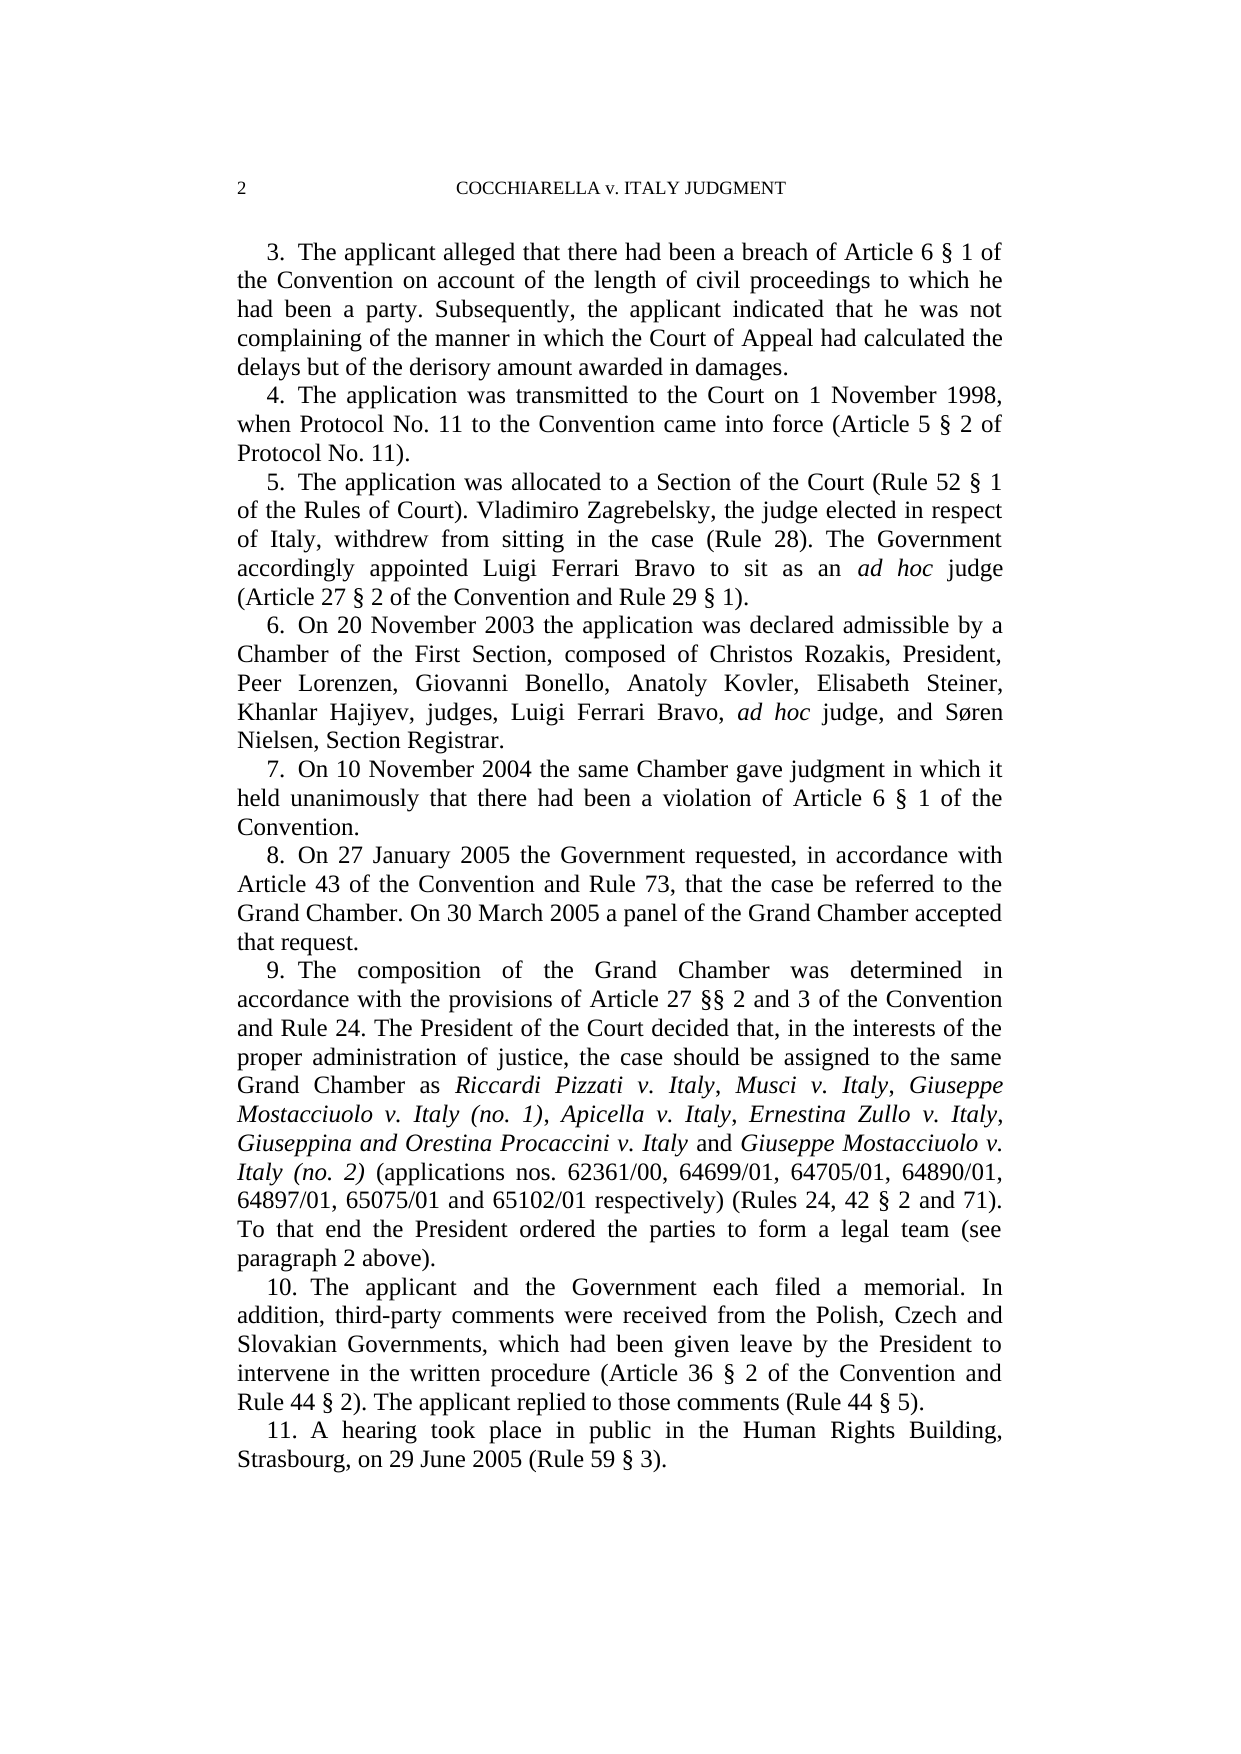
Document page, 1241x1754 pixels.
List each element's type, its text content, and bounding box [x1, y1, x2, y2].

text 3. The applicant alleged that there had been a breach of Article 6 § 1 of the Convention on account of the length of civil proceedings to which he had been a party. Subsequently, the applicant indicated that he was not complaining of the manner in which the Court of Appeal had calculated the delays but of the derisory amount awarded in damages. [237, 237, 1003, 381]
text 6. On 20 November 2003 the application was declared admissible by a Chamber of the First Section, composed of Christos Rozakis, President, Peer Lorenzen, Giovanni Bonello, Anatoly Kovler, Elisabeth Steiner, Khanlar Hajiyev, judges, Luigi Ferrari Bravo, ad hoc judge, and Søren Nielsen, Section Registrar. [237, 611, 1003, 754]
text 9. The composition of the Grand Chamber was determined in accordance with the provisions of Article 27 §§ 2 and 3 of the Convention and Rule 24. The President of the Court decided that, in the interests of the proper administration of justice, the case should be assigned to the same Grand Chamber as Riccardi Pizzati v. Italy, Musci v. Italy, Giuseppe Mostacciuolo v. Italy (no. 1), Apicella v. Italy, Ernestina Zullo v. Italy, Giuseppina and Orestina Procaccini v. Italy and Giuseppe Mostacciuolo v. Italy (no. 2) (applications nos. 62361/00, 64699/01, 64705/01, 64890/01, 64897/01, 65075/01 and 65102/01 respectively) (Rules 24, 42 § 2 and 71). To that end the President ordered the parties to form a legal team (see paragraph 2 above). [237, 956, 1003, 1272]
text 7. On 10 November 2004 the same Chamber gave judgment in which it held unanimously that there had been a violation of Article 6 § 1 of the Convention. [237, 754, 1003, 841]
text 11. A hearing took place in public in the , , on (Rule 59 § 3). [237, 1416, 1003, 1473]
text 4. The application was transmitted to the Court on , when Protocol No. 11 to the Convention came into force (Article 5 § 2 of Protocol No. 11). [237, 381, 1003, 467]
text 5. The application was allocated to a Section of the Court (Rule 52 § 1 of the Rules of Court). Vladimiro Zagrebelsky, the judge elected in respect of , withdrew from sitting in the case (Rule 28). The Government accordingly appointed Luigi Ferrari Bravo to sit as an ad hoc judge (Article 27 § 2 of the Convention and Rule 29 § 1). [237, 467, 1003, 611]
text 8. On the Government requested, in accordance with Article 43 of the Convention and Rule 73, that the case be referred to the Grand Chamber. On a panel of the Grand Chamber accepted that request. [237, 841, 1003, 956]
text 10. The applicant and the Government each filed a memorial. In addition, third-party comments were received from the Polish, Czech and Slovakian Governments, which had been given leave by the President to intervene in the written procedure (Article 36 § 2 of the Convention and Rule 44 § 2). The applicant replied to those comments (Rule 44 § 5). [237, 1272, 1003, 1416]
